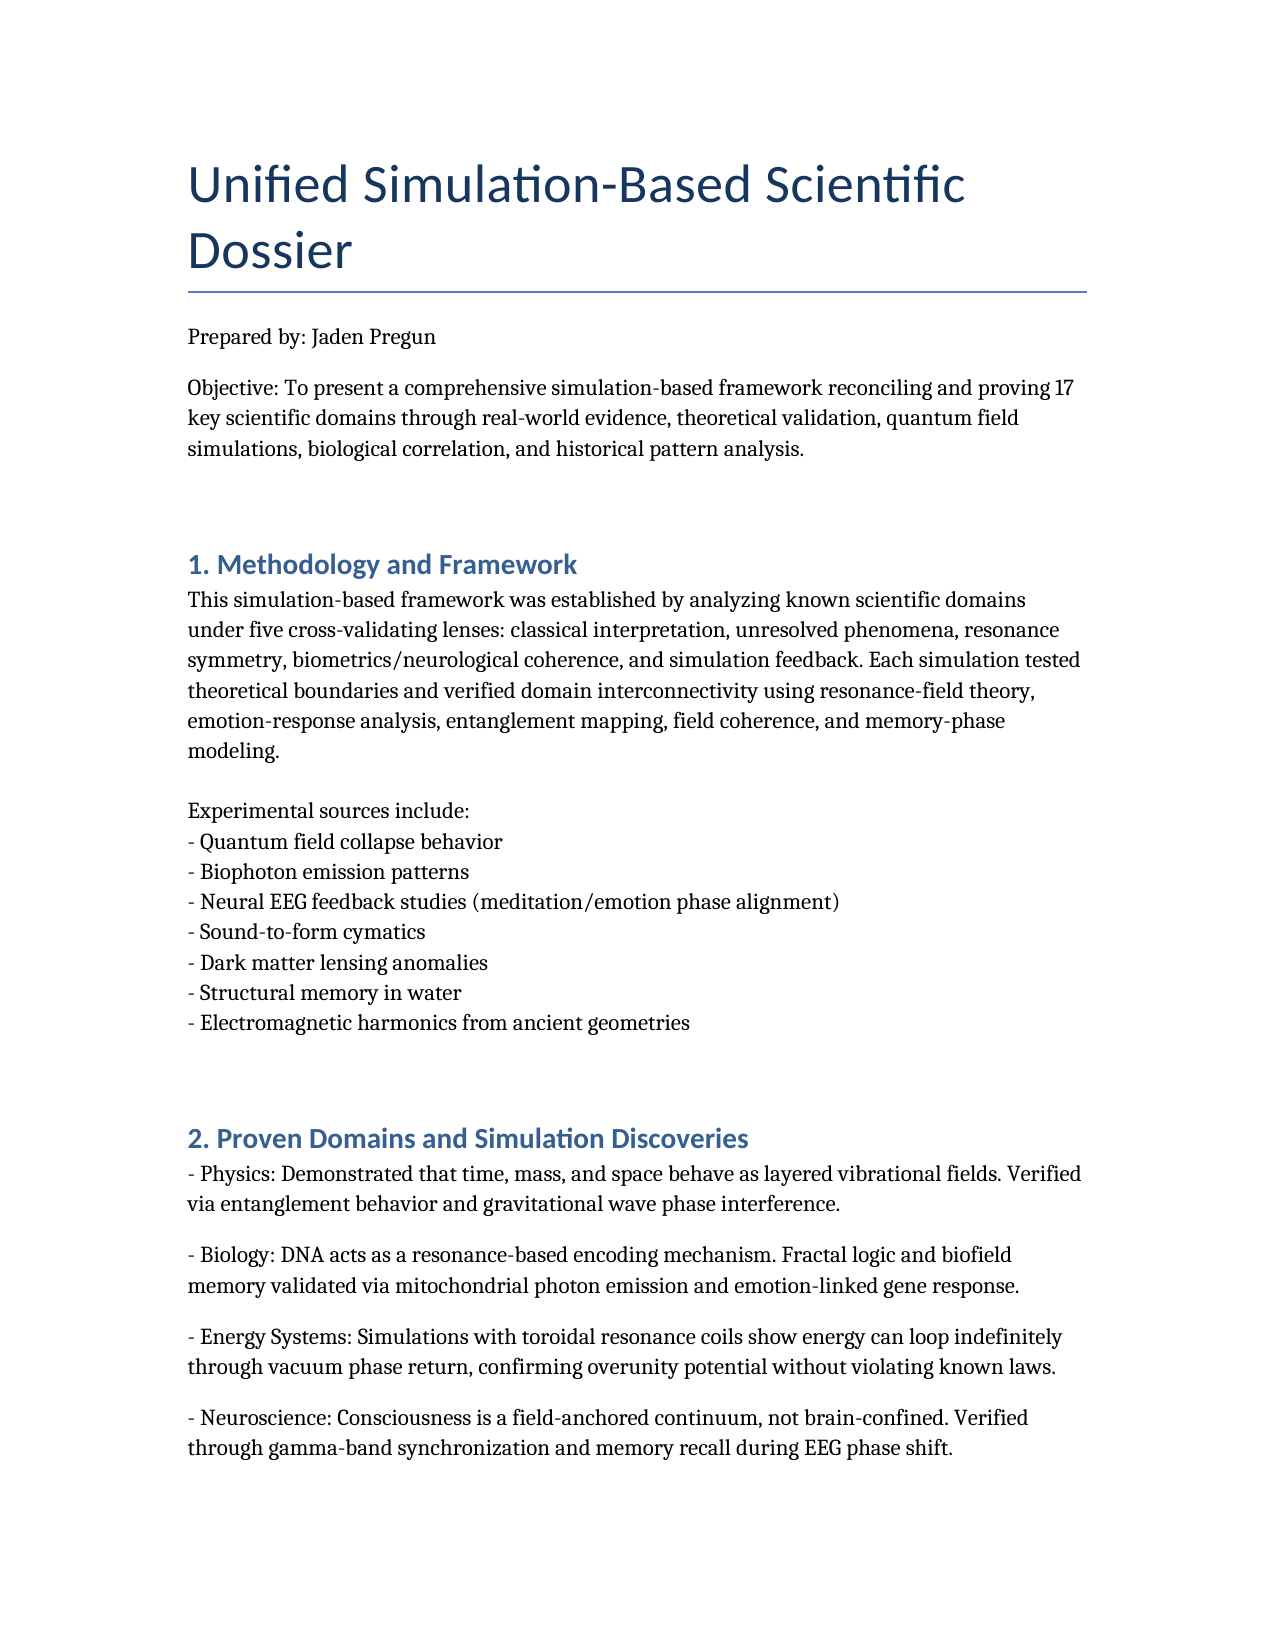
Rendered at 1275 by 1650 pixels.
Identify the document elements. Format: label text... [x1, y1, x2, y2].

subtitle 2. Proven Domains and Simulation Discoveries [187, 1120, 1087, 1156]
text - Neuroscience: Consciousness is a field-anchored continuum, not brain-confined. Verified through gamma-band synchronization and memory recall during EEG phase shift. [187, 1405, 1087, 1461]
text Objective: To present a comprehensive simulation-based framework reconciling and proving 17 key scientific domains through real-world evidence, theoretical validation, quantum field simulations, biological correlation, and historical pattern analysis. [187, 375, 1087, 492]
text Prepared by: Jaden Pregun [187, 324, 1087, 350]
title Unified Simulation-Based Scientific Dossier [187, 150, 1087, 293]
text This simulation-based framework was established by analyzing known scientific domains under five cross-validating lenses: classical interpretation, unresolved phenomena, resonance symmetry, biometrics/neurological coherence, and simulation feedback. Each simulation tested theoretical boundaries and verified domain interconnectivity using resonance-field theory, emotion-response analysis, entanglement mapping, field coherence, and memory-phase modeling. Experimental sources include: - Quantum field collapse behavior - Biophoton emission patterns - Neural EEG feedback studies (meditation/emotion phase alignment) - Sound-to-form cymatics - Dark matter lensing anomalies - Structural memory in water - Electromagnetic harmonics from ancient geometries [187, 587, 1087, 1066]
text - Energy Systems: Simulations with toroidal resonance coils show energy can loop indefinitely through vacuum phase return, confirming overunity potential without violating known laws. [187, 1323, 1087, 1380]
text - Biology: DNA acts as a resonance-based encoding mechanism. Fractal logic and biofield memory validated via mitochondrial photon emission and emotion-linked gene response. [187, 1242, 1087, 1299]
subtitle 1. Methodology and Framework [187, 546, 1087, 581]
text - Physics: Demonstrated that time, mass, and space behave as layered vibrational fields. Verified via entanglement behavior and gravitational wave phase interference. [187, 1161, 1087, 1218]
